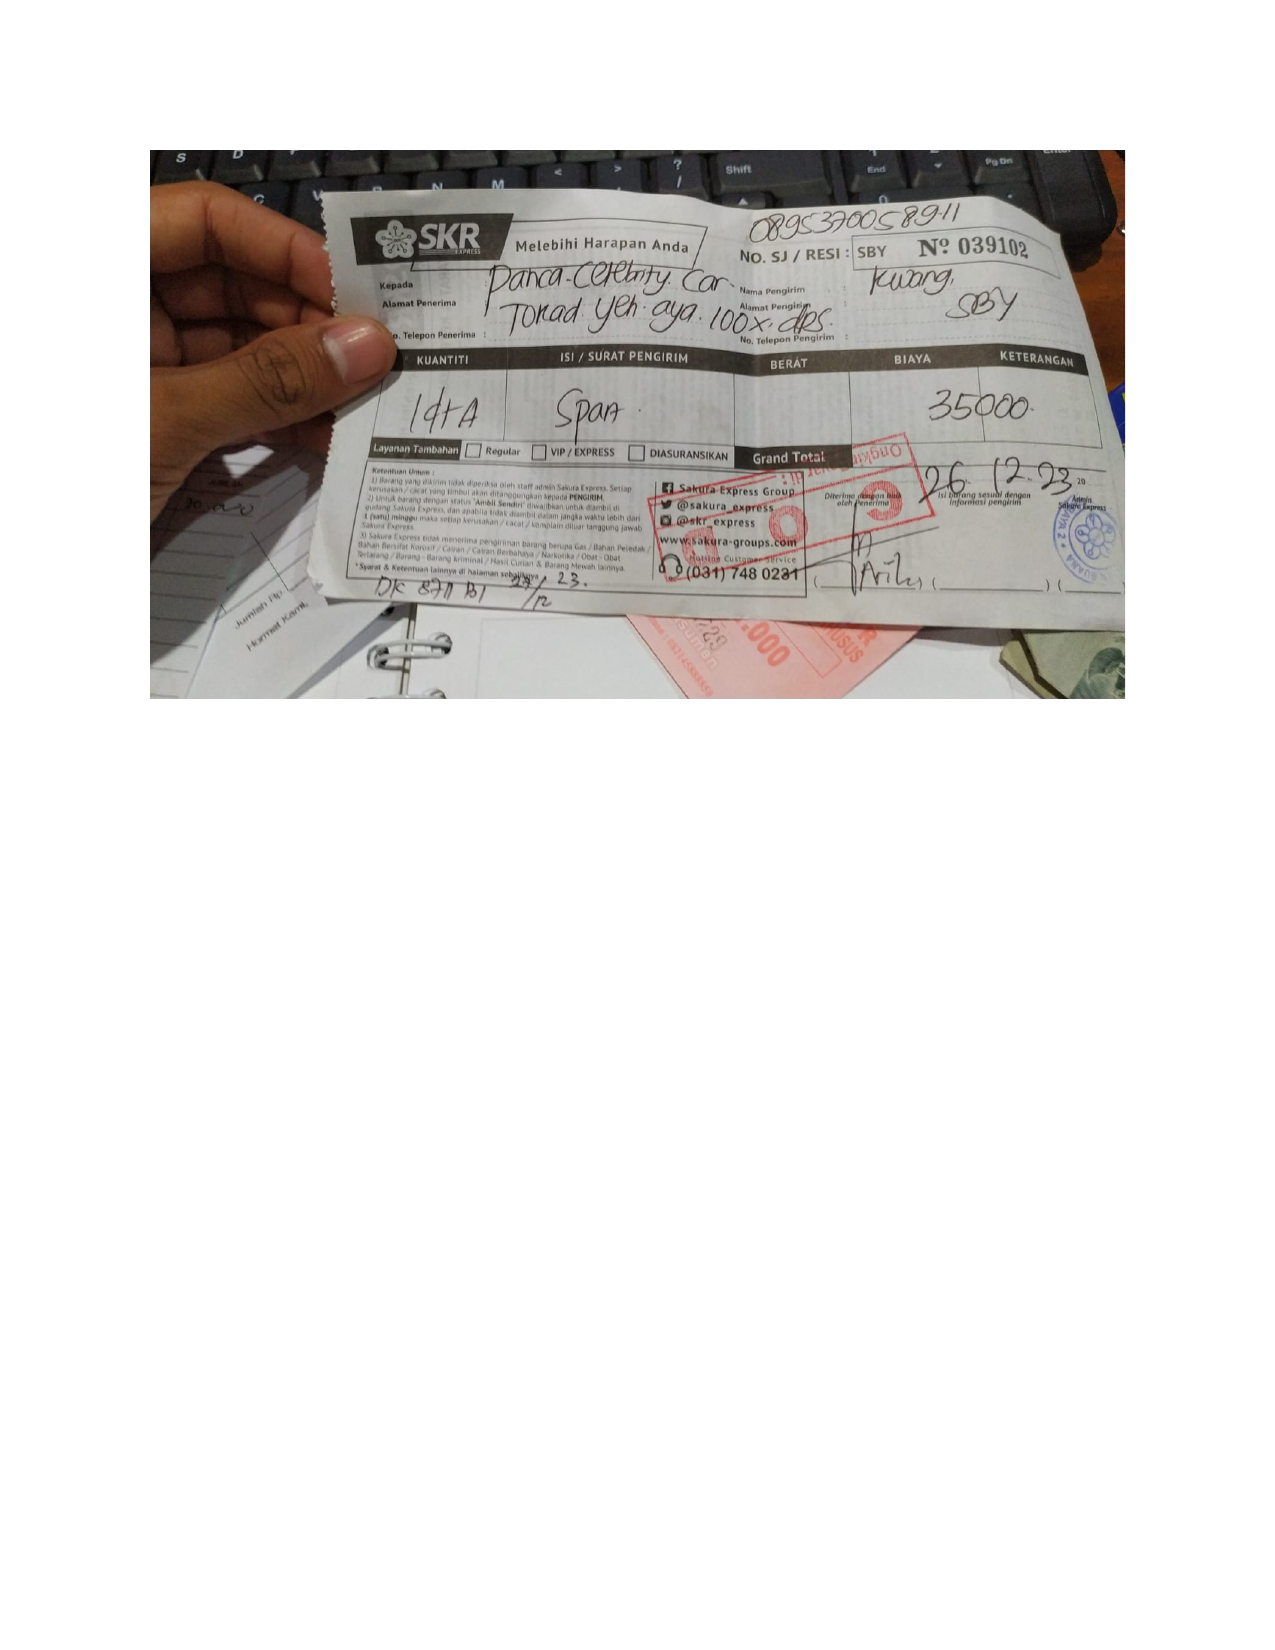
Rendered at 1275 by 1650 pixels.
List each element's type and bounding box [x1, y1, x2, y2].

picture [150, 150, 1125, 699]
